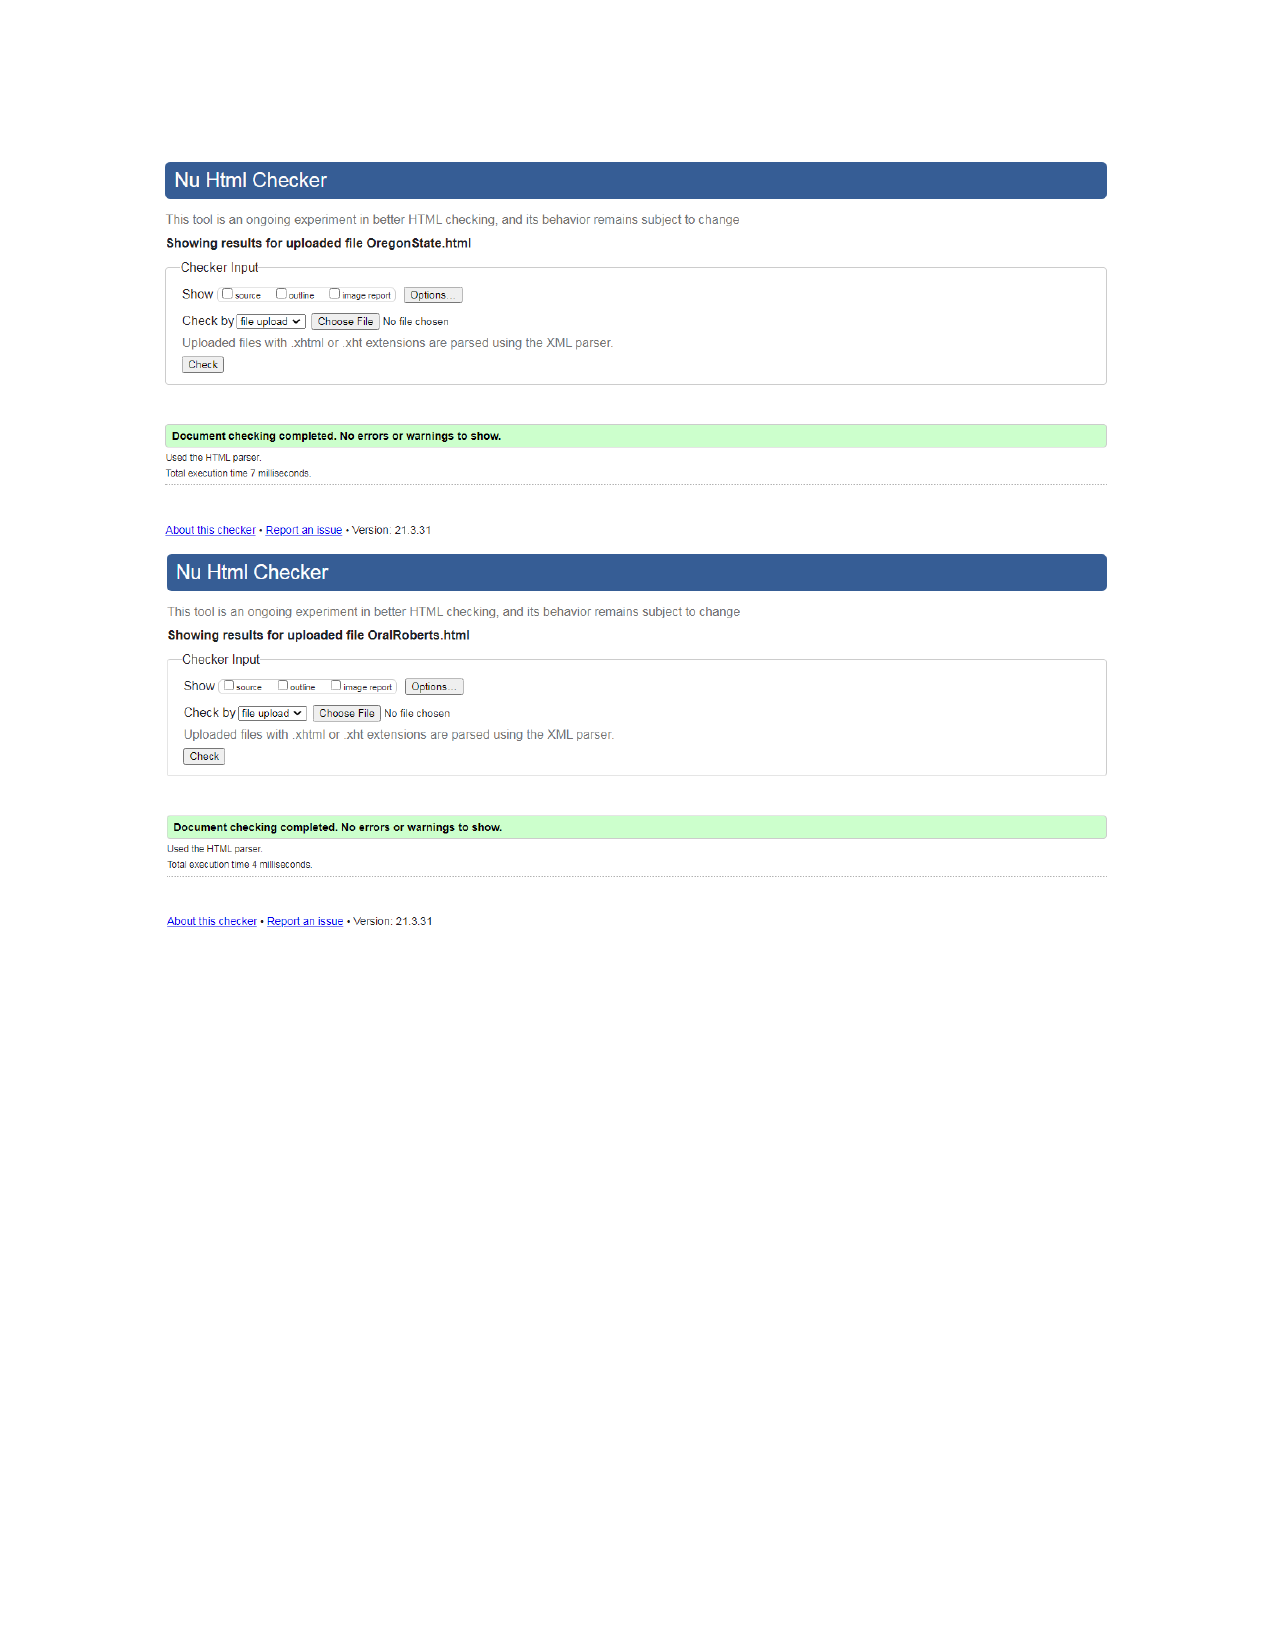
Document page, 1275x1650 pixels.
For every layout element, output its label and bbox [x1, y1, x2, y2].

picture [150, 150, 1125, 546]
picture [150, 547, 1125, 941]
